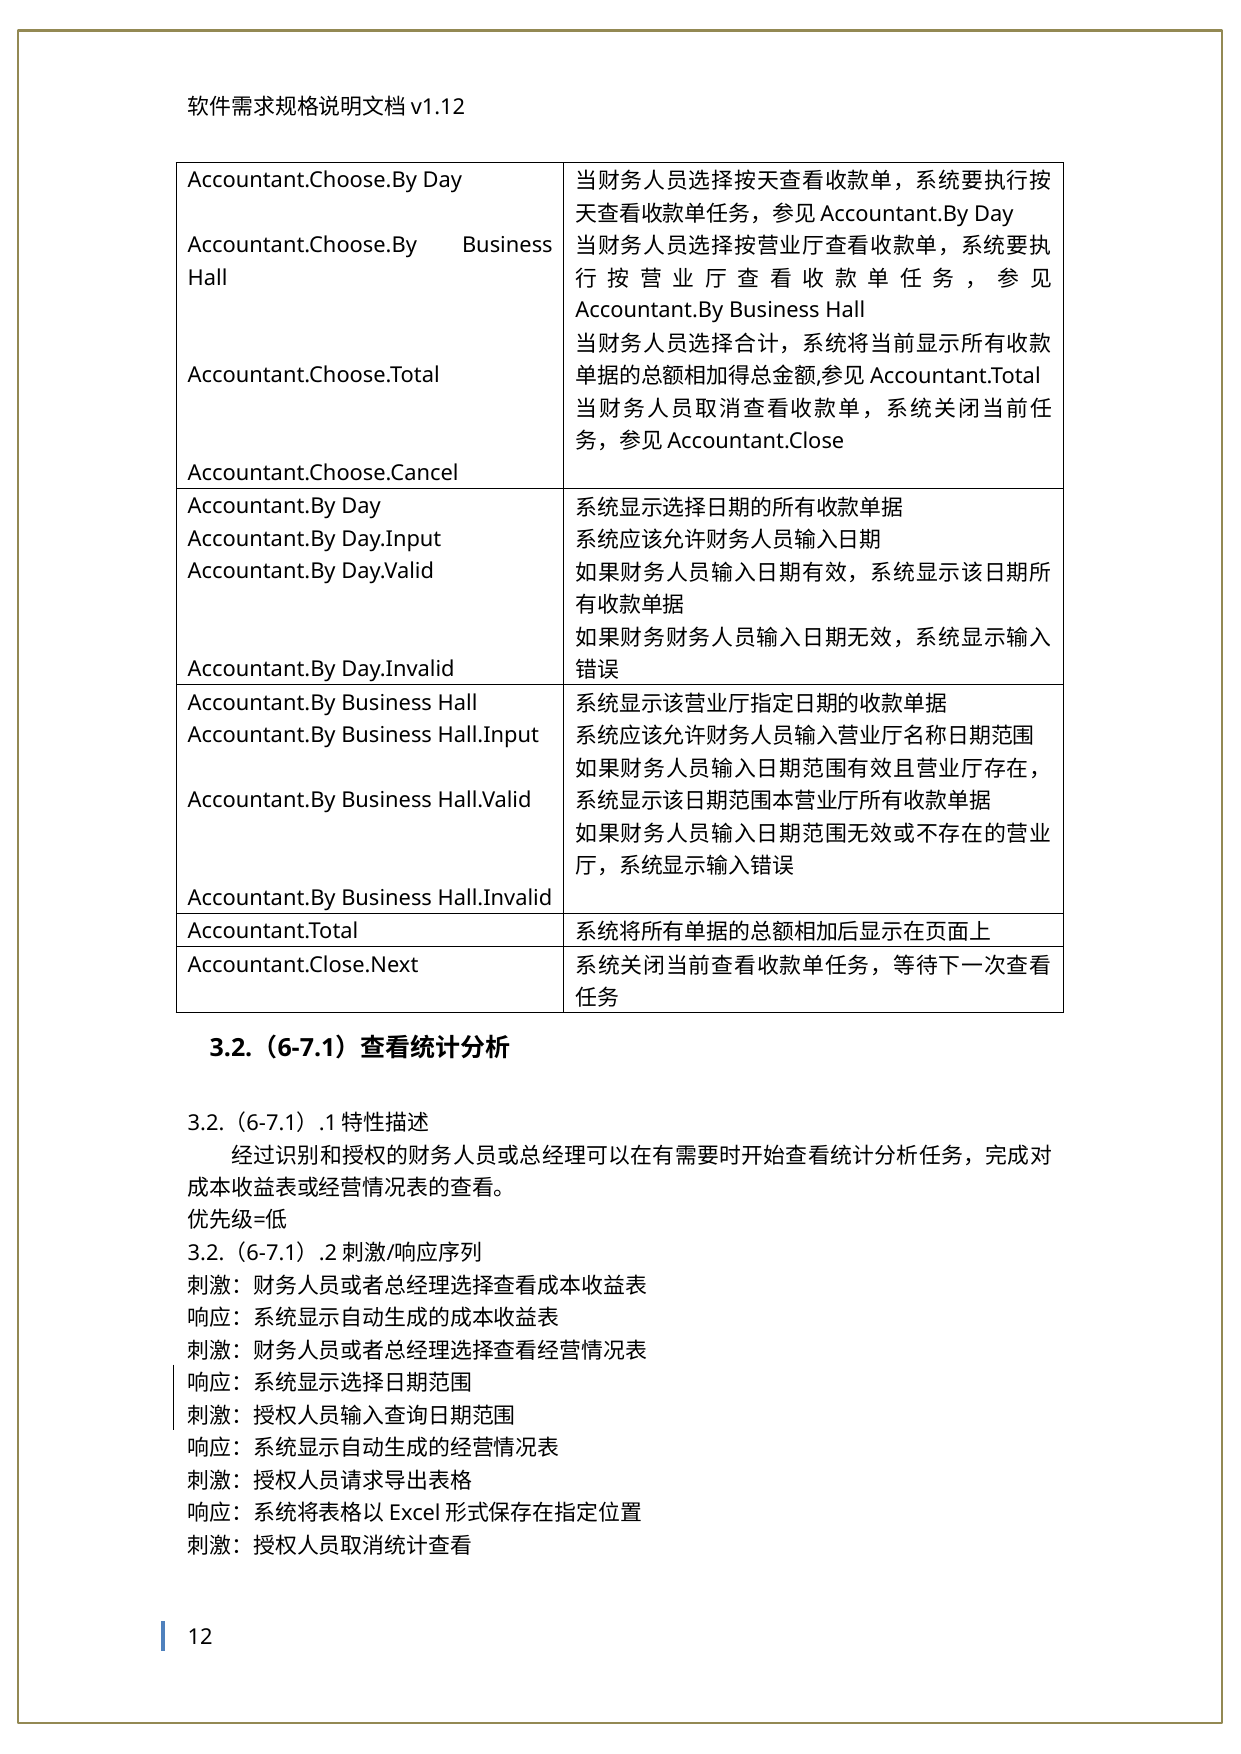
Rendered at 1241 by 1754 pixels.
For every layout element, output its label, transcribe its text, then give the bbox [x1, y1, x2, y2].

text 经过识别和授权的财务人员或总经理可以在有需要时开始查看统计分析任务，完成对成本收益表或经营情况表的查看。 [187, 1137, 1053, 1202]
table_cell Accountant.By Day Accountant.By Day.Input Accountant.By Day.Valid Accountant.By Day.Invalid [177, 489, 563, 684]
text 响应：系统显示自动生成的成本收益表 [187, 1300, 1053, 1332]
text 响应：系统显示选择日期范围 [187, 1365, 1053, 1397]
table_cell 系统关闭当前查看收款单任务，等待下一次查看任务 [564, 947, 1063, 1012]
table_cell Accountant.Close.Next [177, 947, 563, 1012]
subtitle 3.2.（6-7.1）查看统计分析 [209, 1013, 1031, 1078]
table_cell 系统显示该营业厅指定日期的收款单据 系统应该允许财务人员输入营业厅名称日期范围 如果财务人员输入日期范围有效且营业厅存在，系统显示该日期范围本营业厅所有收款单据 如果财务人员输入日期范围无效或不存在的营业厅，系统显示输入错误 [564, 685, 1063, 913]
text 刺激：授权人员取消统计查看 [187, 1527, 1053, 1560]
table_cell Accountant.Total [177, 914, 563, 946]
text 刺激：授权人员请求导出表格 [187, 1462, 1053, 1495]
text 优先级=低 [187, 1202, 1053, 1235]
text 刺激：财务人员或者总经理选择查看成本收益表 [187, 1267, 1053, 1300]
text 刺激：财务人员或者总经理选择查看经营情况表 [187, 1332, 1053, 1365]
text 3.2.（6-7.1）.1特性描述 [187, 1105, 1053, 1137]
table_cell Accountant.By Business Hall Accountant.By Business Hall.Input Accountant.By Business Hall.Valid Accountant.By Business Hall.Invalid [177, 685, 563, 913]
table_cell 系统显示选择日期的所有收款单据 系统应该允许财务人员输入日期 如果财务人员输入日期有效，系统显示该日期所有收款单据 如果财务财务人员输入日期无效，系统显示输入错误 [564, 489, 1063, 684]
text 响应：系统将表格以Excel形式保存在指定位置 [187, 1495, 1053, 1527]
table_cell 系统将所有单据的总额相加后显示在页面上 [564, 914, 1063, 946]
text 3.2.（6-7.1）.2 刺激/响应序列 [187, 1235, 1053, 1267]
table_cell Accountant.Choose Accountant.Choose.By Day Accountant.Choose.By Business Hall Accountant.Choose.Total Accountant.Choose.Cancel [177, 163, 563, 488]
text 刺激：授权人员输入查询日期范围 [187, 1397, 1053, 1430]
text 响应：系统显示自动生成的经营情况表 [187, 1430, 1053, 1462]
